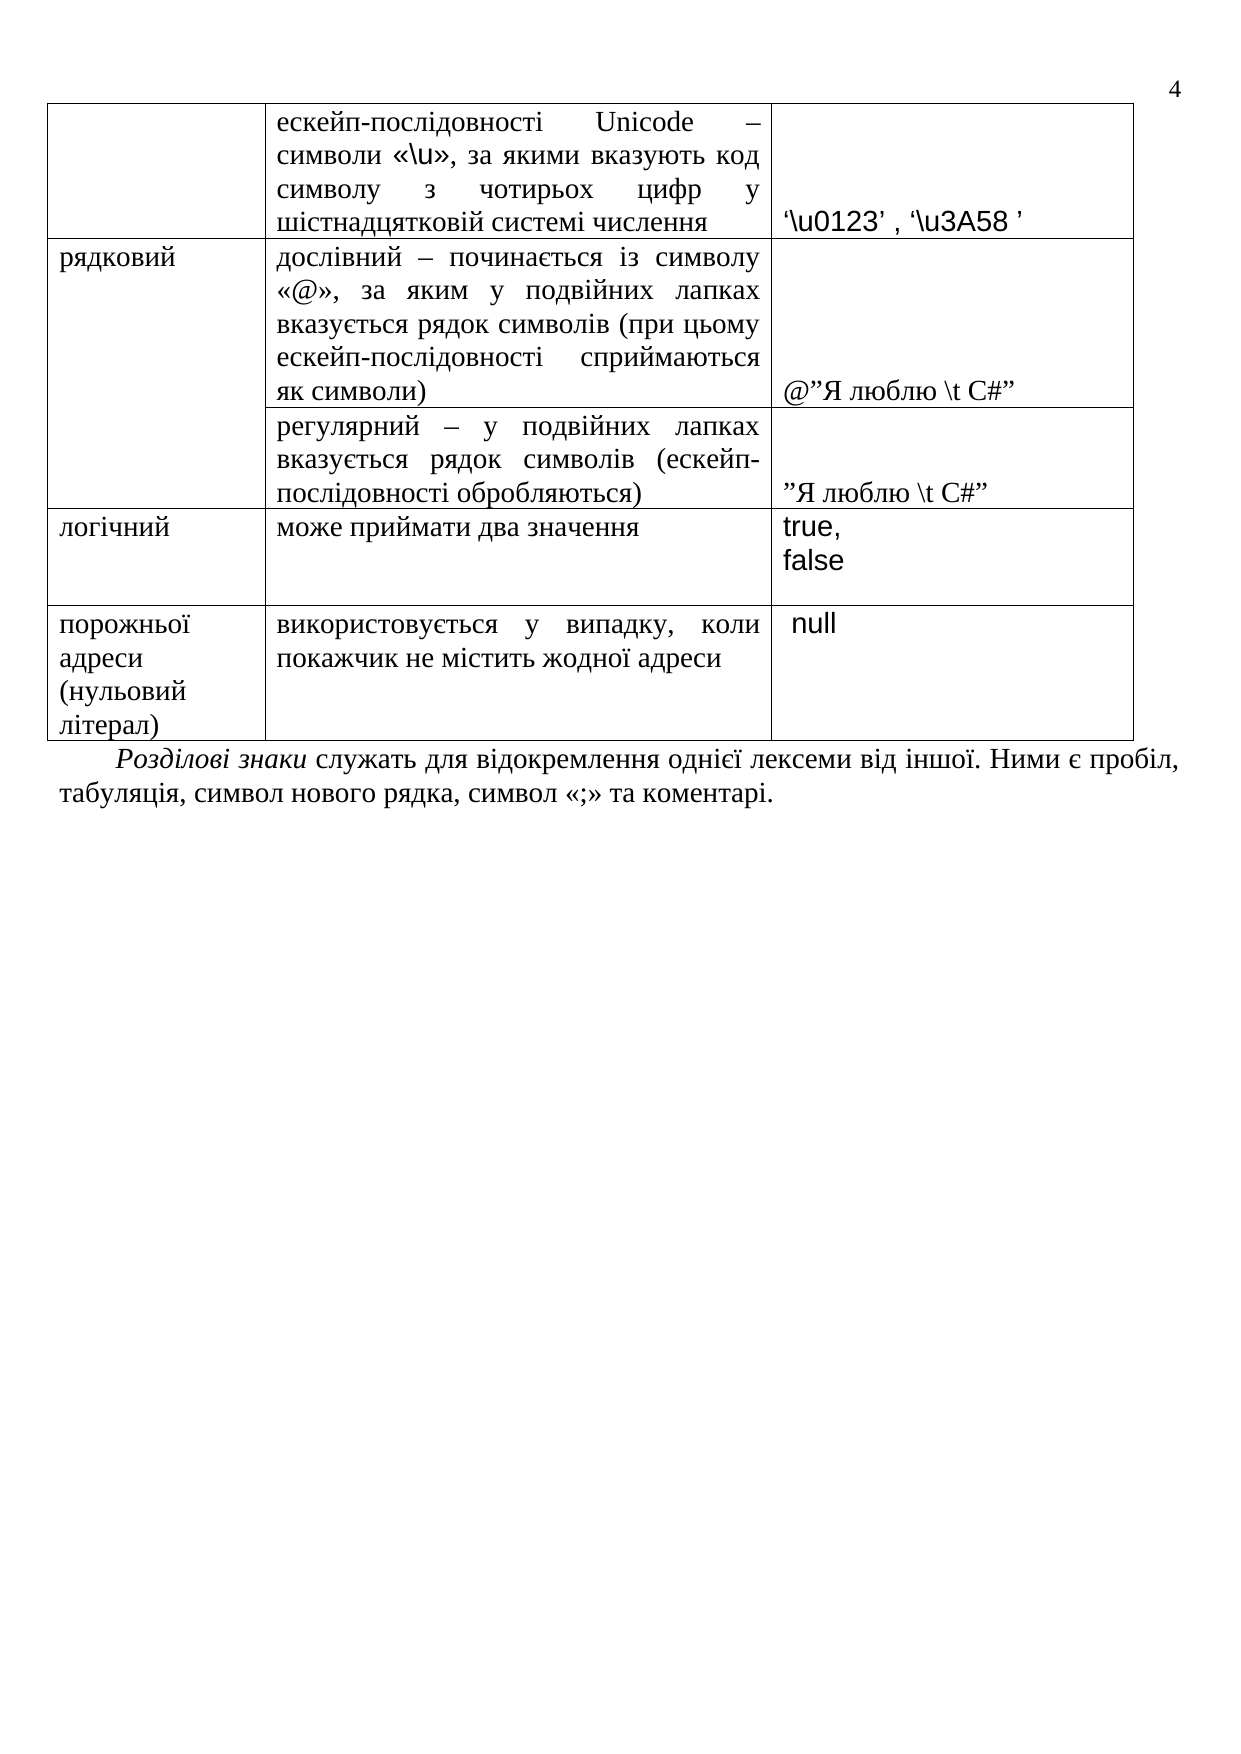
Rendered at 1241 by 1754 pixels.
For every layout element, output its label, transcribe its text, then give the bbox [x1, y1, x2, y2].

table_cell може приймати два значення [266, 509, 771, 605]
table_cell @”Я люблю \t С#” [772, 239, 1133, 407]
table_cell дослівний – починається із символу «@», за яким у подвійних лапках вказується рядок символів (при цьому ескейп-послідовності сприймаються як символи) [266, 239, 771, 407]
table_cell true, false [772, 509, 1133, 605]
table_cell логічний [48, 509, 265, 605]
table_cell ”Я люблю \t С#” [772, 408, 1133, 508]
text Розділові знаки служать для відокремлення однієї лексеми від іншої. Ними є пробіл, табуляція, символ нового рядка, символ «;» та коментарі. [59, 741, 1181, 808]
table_cell використовується у випадку, коли покажчик не містить жодної адреси [266, 606, 771, 740]
table_cell null [772, 606, 1133, 740]
table_cell ‘\u0123’ , ‘\u3А58 ’ [772, 104, 1133, 238]
table_cell порожньої адреси (нульовий літерал) [48, 606, 265, 740]
table_cell регулярний – у подвійних лапках вказується рядок символів (ескейп-послідовності обробляються) [266, 408, 771, 508]
table_cell рядковий [48, 239, 265, 508]
table_cell ескейп-послідовності Unicode – символи «\u», за якими вказують код символу з чотирьох цифр у шістнадцятковій системі числення [266, 104, 771, 238]
